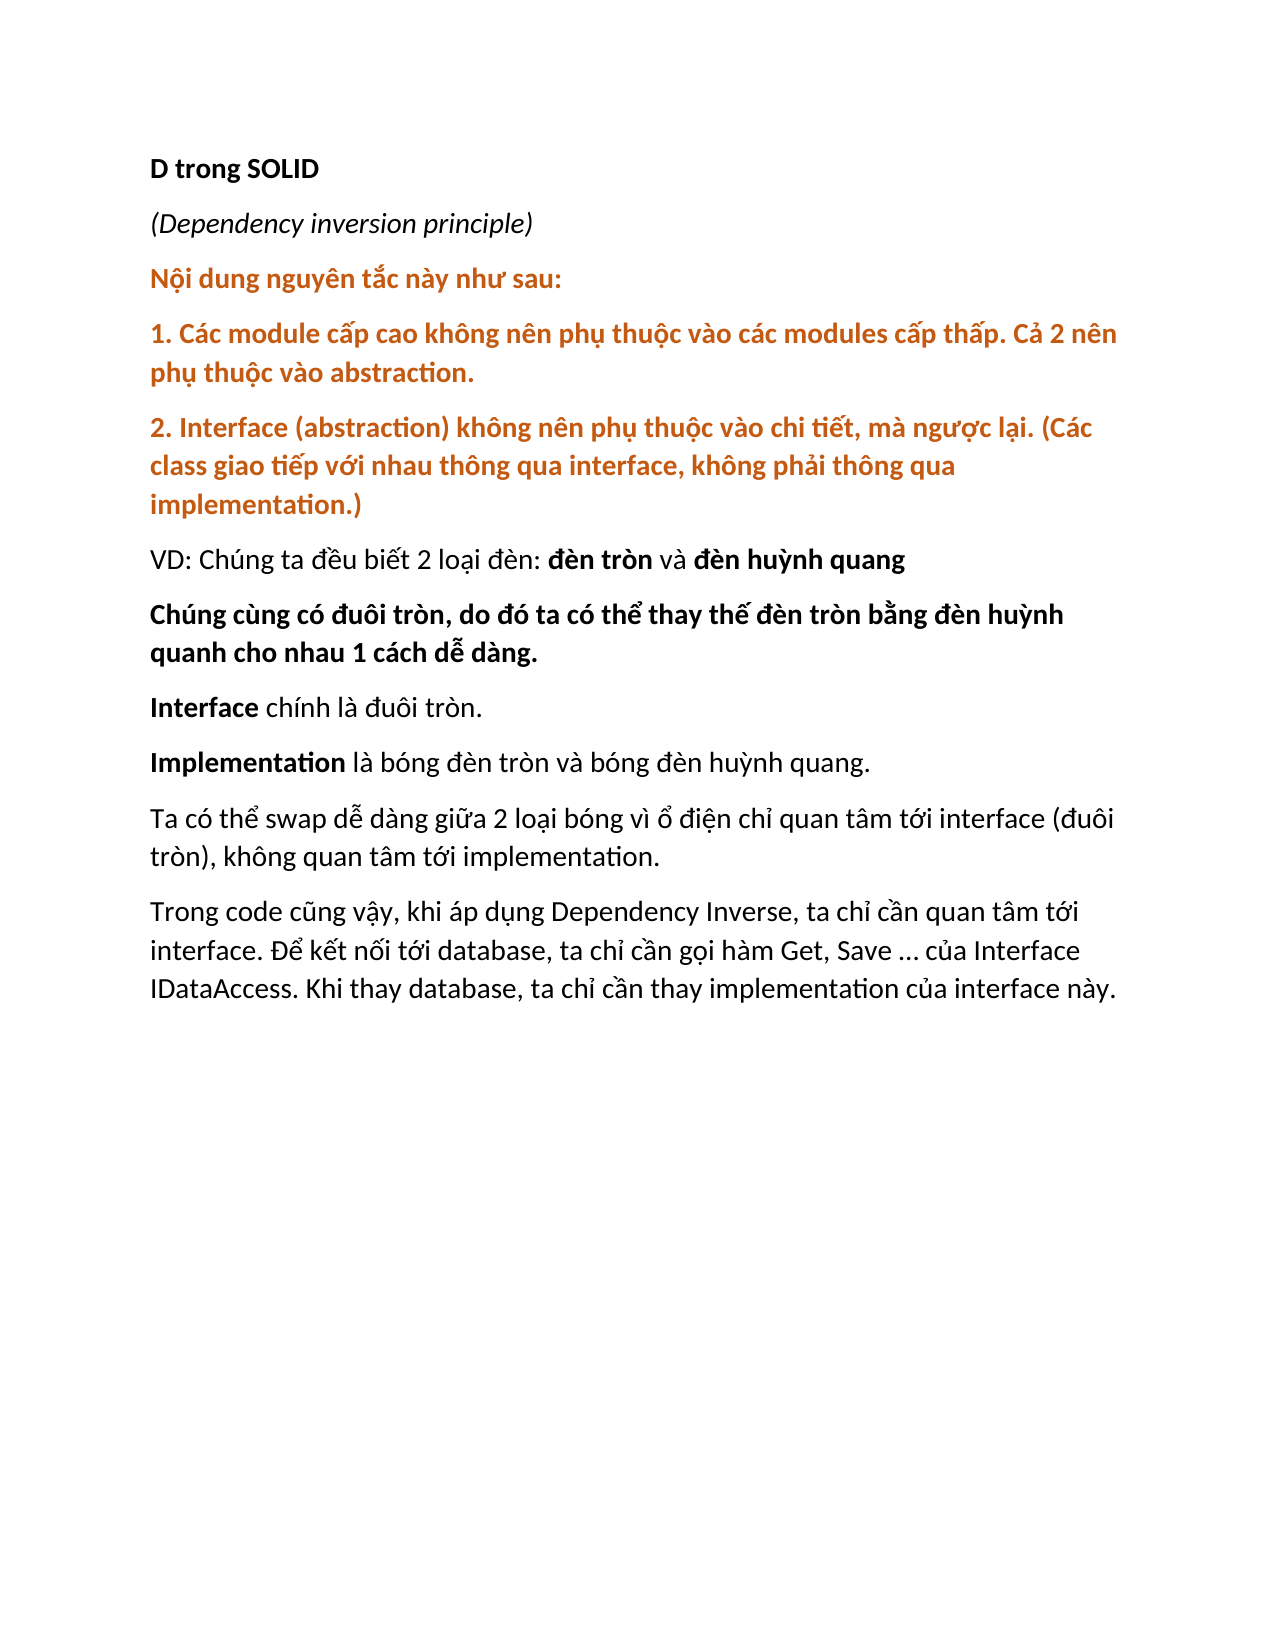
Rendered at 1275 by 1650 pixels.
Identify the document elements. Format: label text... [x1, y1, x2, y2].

text Chúng cùng có đuôi tròn, do đó ta có thể thay thế đèn tròn bằng đèn huỳnh quanh cho nhau 1 cách dễ dàng. [150, 596, 1125, 670]
text Nội dung nguyên tắc này như sau: [150, 260, 1125, 296]
text D trong SOLID [150, 150, 1125, 186]
text Interface chính là đuôi tròn. [150, 689, 1125, 725]
text (Dependency inversion principle) [150, 205, 1125, 241]
text Implementation là bóng đèn tròn và bóng đèn huỳnh quang. [150, 744, 1125, 780]
text VD: Chúng ta đều biết 2 loại đèn: đèn tròn và đèn huỳnh quang [150, 541, 1125, 576]
text 1. Các module cấp cao không nên phụ thuộc vào các modules cấp thấp. Cả 2 nên phụ thuộc vào abstraction. [150, 315, 1125, 389]
text Ta có thể swap dễ dàng giữa 2 loại bóng vì ổ điện chỉ quan tâm tới interface (đuôi tròn), không quan tâm tới implementation. [150, 800, 1125, 874]
text 2. Interface (abstraction) không nên phụ thuộc vào chi tiết, mà ngược lại. (Các class giao tiếp với nhau thông qua interface, không phải thông qua implementation.) [150, 409, 1125, 521]
text Trong code cũng vậy, khi áp dụng Dependency Inverse, ta chỉ cần quan tâm tới interface. Để kết nối tới database, ta chỉ cần gọi hàm Get, Save … của Interface IDataAccess. Khi thay database, ta chỉ cần thay implementation của interface này. [150, 893, 1125, 1006]
